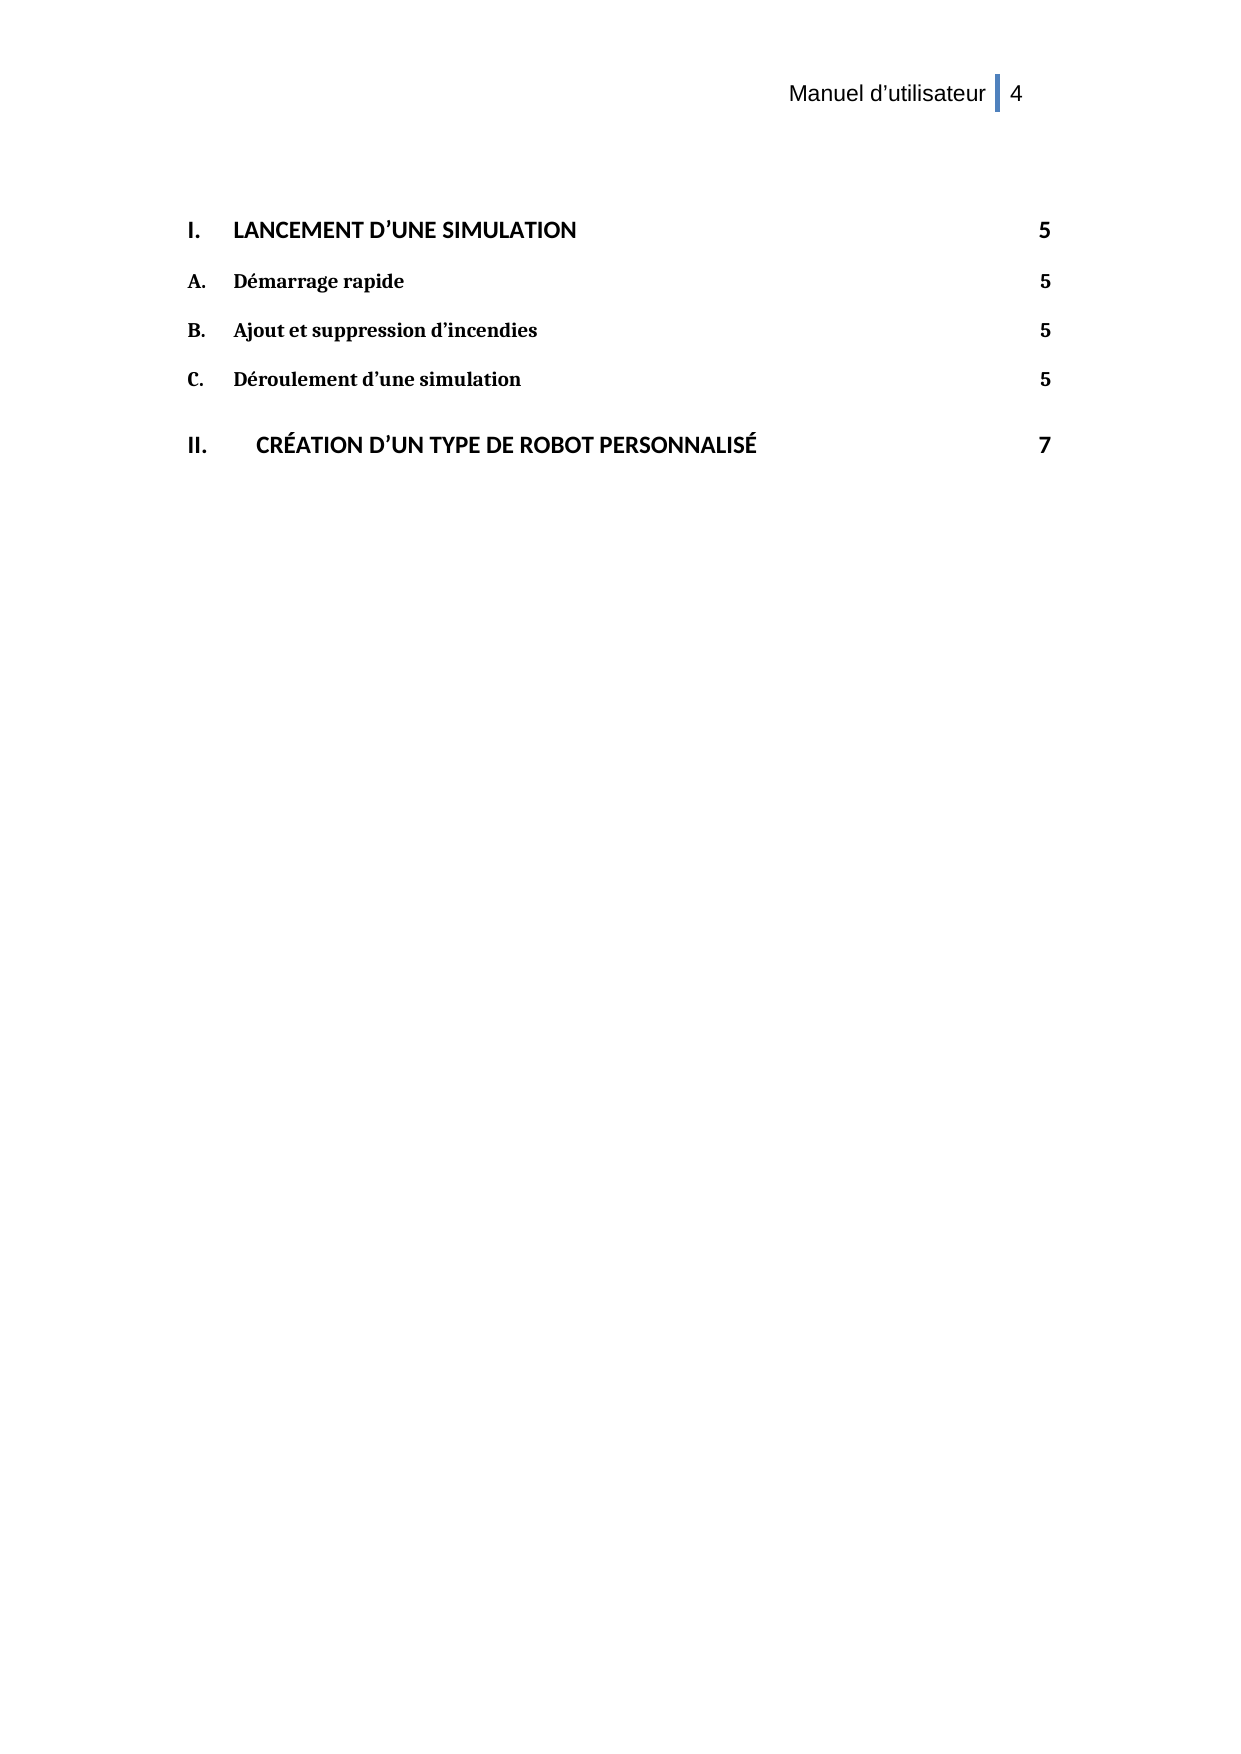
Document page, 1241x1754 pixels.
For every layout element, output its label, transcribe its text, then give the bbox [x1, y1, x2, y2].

text A. Démarrage rapide 5 [187, 269, 1053, 293]
text B. Ajout et suppression d’incendies 5 [187, 318, 1053, 342]
text I. Lancement d’une simulation 5 [187, 214, 1053, 244]
text C. Déroulement d’une simulation 5 [187, 367, 1053, 391]
text II. Création d’un type de robot personnalisé 7 [187, 429, 1053, 459]
